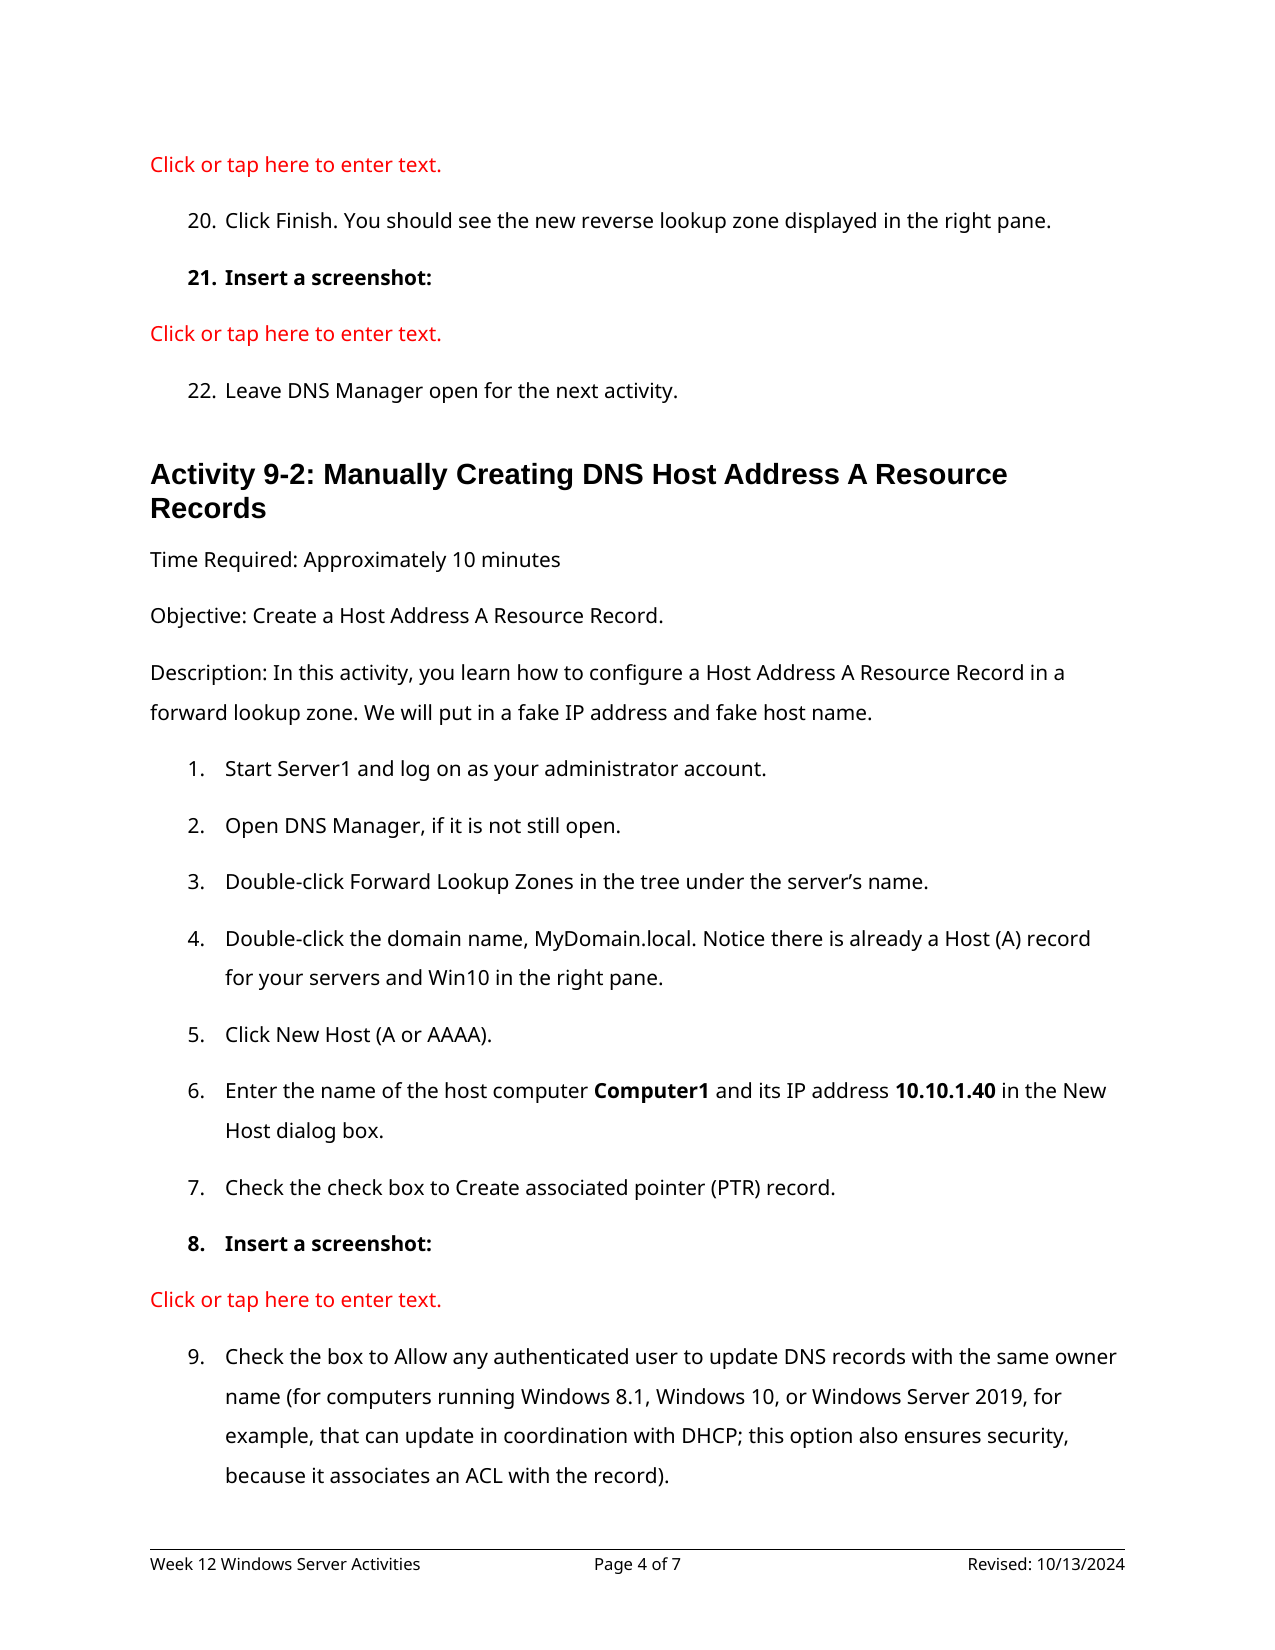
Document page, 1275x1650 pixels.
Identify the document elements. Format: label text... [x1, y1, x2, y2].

text Description: In this activity, you learn how to configure a Host Address A Resource Record in a forward lookup zone. We will put in a fake IP address and fake host name. [150, 658, 1125, 726]
subtitle Activity 9-2: Manually Creating DNS Host Address A Resource Records [150, 457, 1125, 524]
text Time Required: Approximately 10 minutes [150, 545, 1125, 574]
list Check the check box to Create associated pointer (PTR) record. [187, 1173, 1125, 1201]
list Click Finish. You should see the new reverse lookup zone displayed in the right pane. [187, 206, 1125, 235]
list Check the box to Allow any authenticated user to update DNS records with the same owner name (for computers running Windows 8.1, Windows 10, or Windows Server 2019, for example, that can update in coordination with DHCP; this option also ensures security, because it associates an ACL with the record). [187, 1342, 1125, 1490]
list Double-click Forward Lookup Zones in the tree under the server’s name. [187, 867, 1125, 896]
list Leave DNS Manager open for the next activity. [187, 376, 1125, 404]
list Double-click the domain name, MyDomain.local. Notice there is already a Host (A) record for your servers and Win10 in the right pane. [187, 924, 1125, 992]
list Insert a screenshot: [187, 1229, 1125, 1258]
list Enter the name of the host computer Computer1 and its IP address 10.10.1.40 in the New Host dialog box. [187, 1076, 1125, 1145]
list Start Server1 and log on as your administrator account. [187, 754, 1125, 783]
list Insert a screenshot: [187, 263, 1125, 291]
text Objective: Create a Host Address A Resource Record. [150, 602, 1125, 630]
list Open DNS Manager, if it is not still open. [187, 811, 1125, 839]
list Click New Host (A or AAAA). [187, 1020, 1125, 1048]
